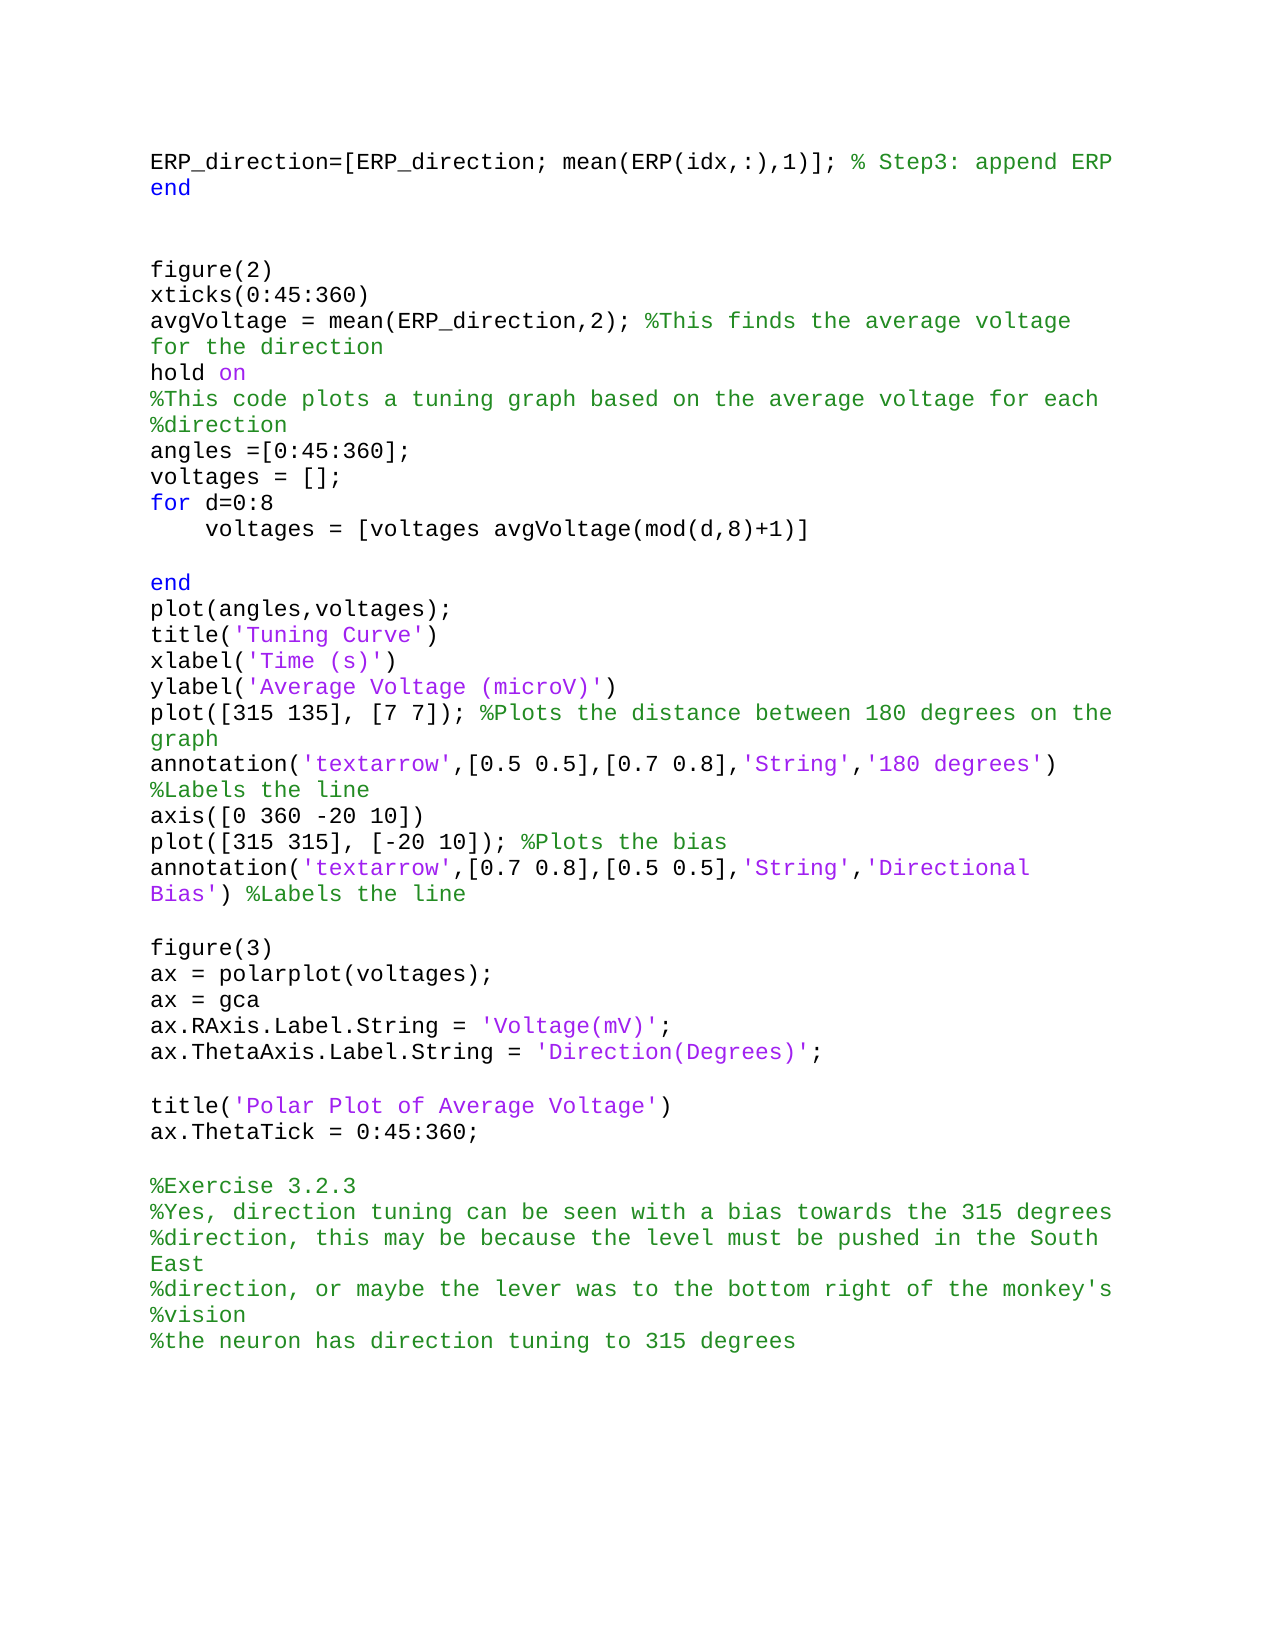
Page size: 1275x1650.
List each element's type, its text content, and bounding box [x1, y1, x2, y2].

text ylabel('Average Voltage (microV)') [150, 675, 1125, 701]
text voltages = [voltages avgVoltage(mod(d,8)+1)] [150, 517, 1125, 543]
text %direction, this may be because the level must be pushed in the South East [150, 1226, 1125, 1278]
text xlabel('Time (s)') [150, 649, 1125, 675]
text annotation('textarrow',[0.5 0.5],[0.7 0.8],'String','180 degrees') %Labels the line [150, 753, 1125, 805]
text end [150, 176, 1125, 202]
text %direction, or maybe the lever was to the bottom right of the monkey's [150, 1278, 1125, 1304]
text plot([315 315], [-20 10]); %Plots the bias [150, 831, 1125, 857]
text %This code plots a tuning graph based on the average voltage for each [150, 388, 1125, 413]
text figure(2) [150, 258, 1125, 284]
text annotation('textarrow',[0.7 0.8],[0.5 0.5],'String','Directional Bias') %Labels the line [150, 857, 1125, 908]
text ax = polarplot(voltages); [150, 962, 1125, 988]
text hold on [150, 362, 1125, 388]
text axis([0 360 -20 10]) [150, 805, 1125, 831]
text %Exercise 3.2.3 [150, 1174, 1125, 1200]
text end [150, 571, 1125, 597]
text title('Polar Plot of Average Voltage') [150, 1094, 1125, 1120]
text %the neuron has direction tuning to 315 degrees [150, 1330, 1125, 1356]
text %vision [150, 1304, 1125, 1330]
text plot(angles,voltages); [150, 597, 1125, 623]
text %direction [150, 413, 1125, 439]
text %Yes, direction tuning can be seen with a bias towards the 315 degrees [150, 1200, 1125, 1226]
text angles =[0:45:360]; [150, 439, 1125, 465]
text xticks(0:45:360) [150, 284, 1125, 310]
text ax.ThetaTick = 0:45:360; [150, 1120, 1125, 1146]
text ax = gca [150, 988, 1125, 1014]
text avgVoltage = mean(ERP_direction,2); %This finds the average voltage for the direction [150, 310, 1125, 362]
text ax.ThetaAxis.Label.String = 'Direction(Degrees)'; [150, 1040, 1125, 1066]
text ax.RAxis.Label.String = 'Voltage(mV)'; [150, 1014, 1125, 1040]
text title('Tuning Curve') [150, 623, 1125, 649]
text figure(3) [150, 936, 1125, 962]
text plot([315 135], [7 7]); %Plots the distance between 180 degrees on the graph [150, 701, 1125, 753]
text for d=0:8 [150, 491, 1125, 517]
text ERP_direction=[ERP_direction; mean(ERP(idx,:),1)]; % Step3: append ERP [150, 150, 1125, 176]
text voltages = []; [150, 465, 1125, 491]
